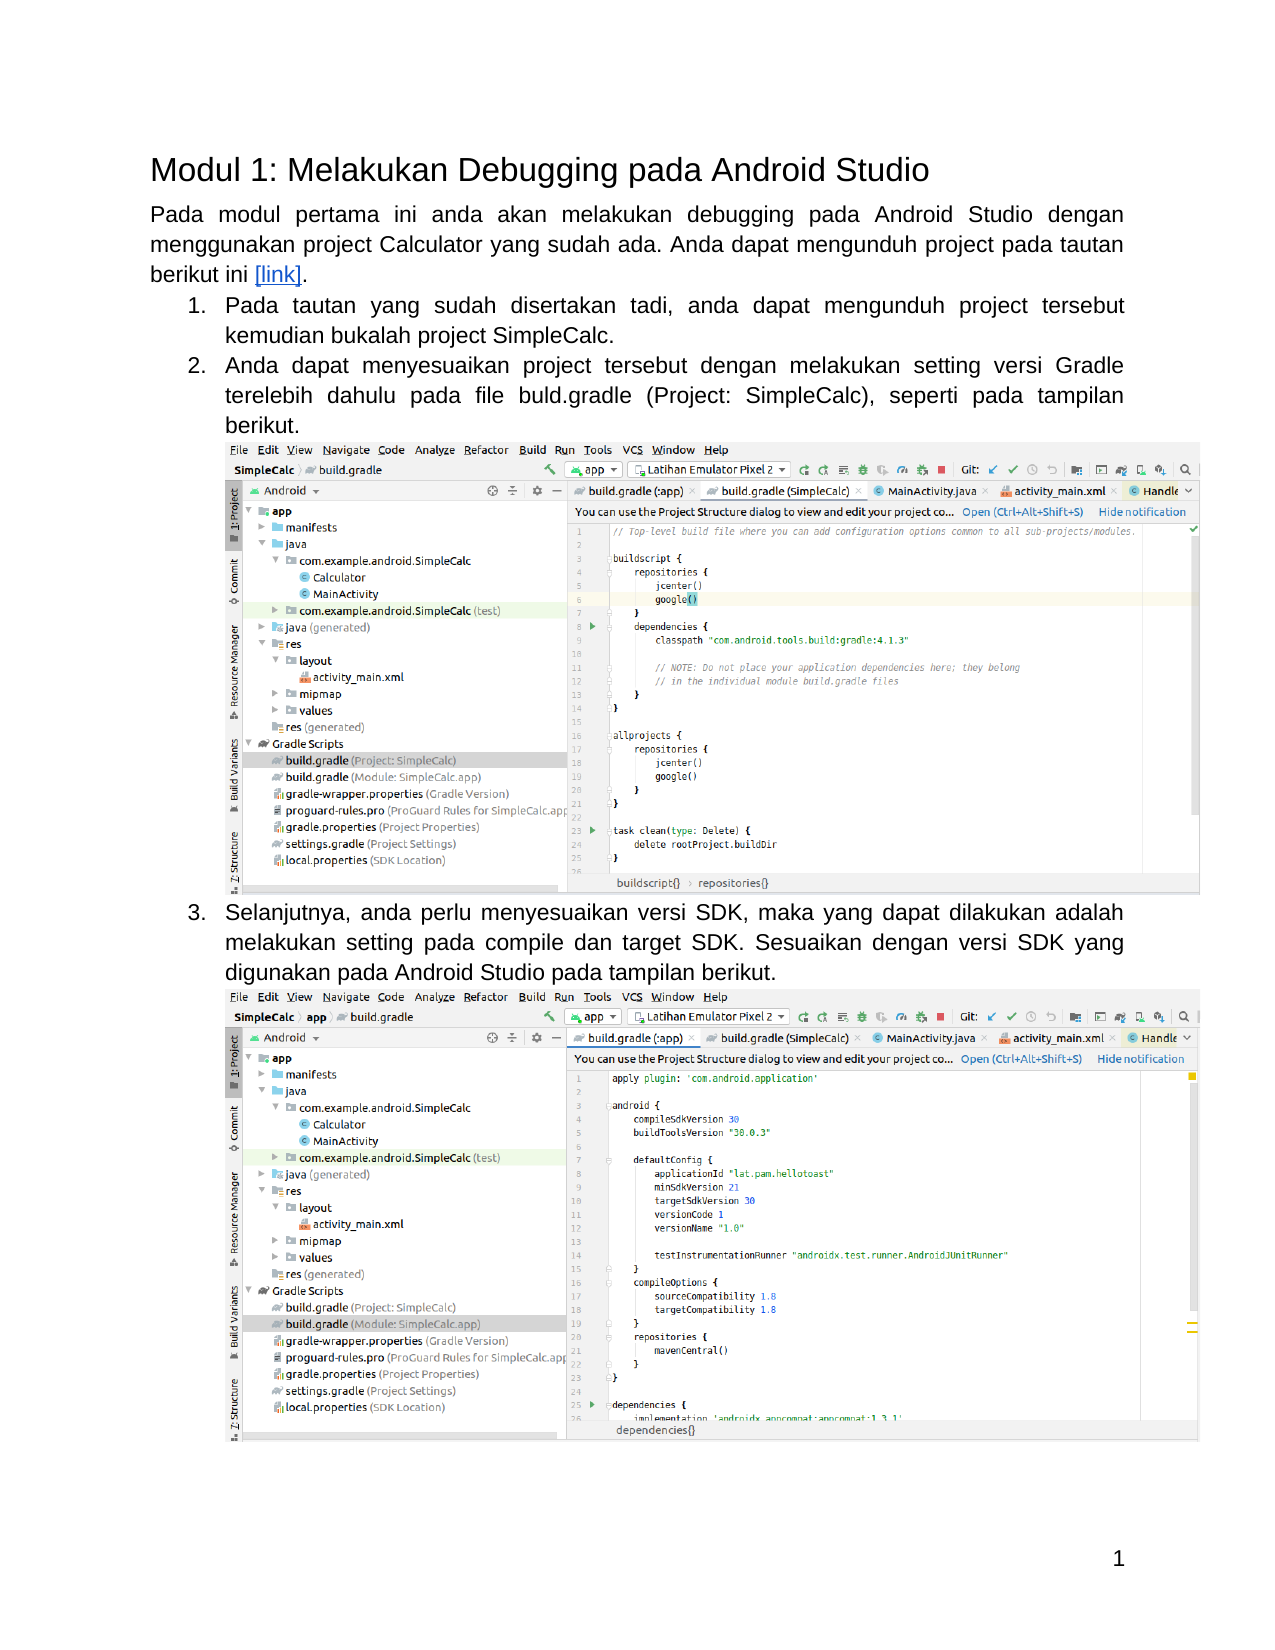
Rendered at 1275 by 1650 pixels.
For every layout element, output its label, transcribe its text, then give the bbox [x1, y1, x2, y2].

subtitle Modul 1: Melakukan Debugging pada Android Studio [150, 150, 1125, 188]
list Anda dapat menyesuaikan project tersebut dengan melakukan setting versi Gradle terelebih dahulu pada file buld.gradle (Project: SimpleCalc), seperti pada tampilan berikut. [187, 352, 1125, 439]
list Pada tautan yang sudah disertakan tadi, anda dapat mengunduh project tersebut kemudian bukalah project SimpleCalc. [187, 292, 1125, 348]
list Selanjutnya, anda perlu menyesuaikan versi SDK, maka yang dapat dilakukan adalah melakukan setting pada compile dan target SDK. Sesuaikan dengan versi SDK yang digunakan pada Android Studio pada tampilan berikut. [187, 898, 1125, 985]
text Pada modul pertama ini anda akan melakukan debugging pada Android Studio dengan menggunakan project Calculator yang sudah ada. Anda dapat mengunduh project pada tautan berikut ini [link]. [150, 201, 1125, 288]
picture [225, 442, 1200, 895]
picture [225, 989, 1200, 1442]
